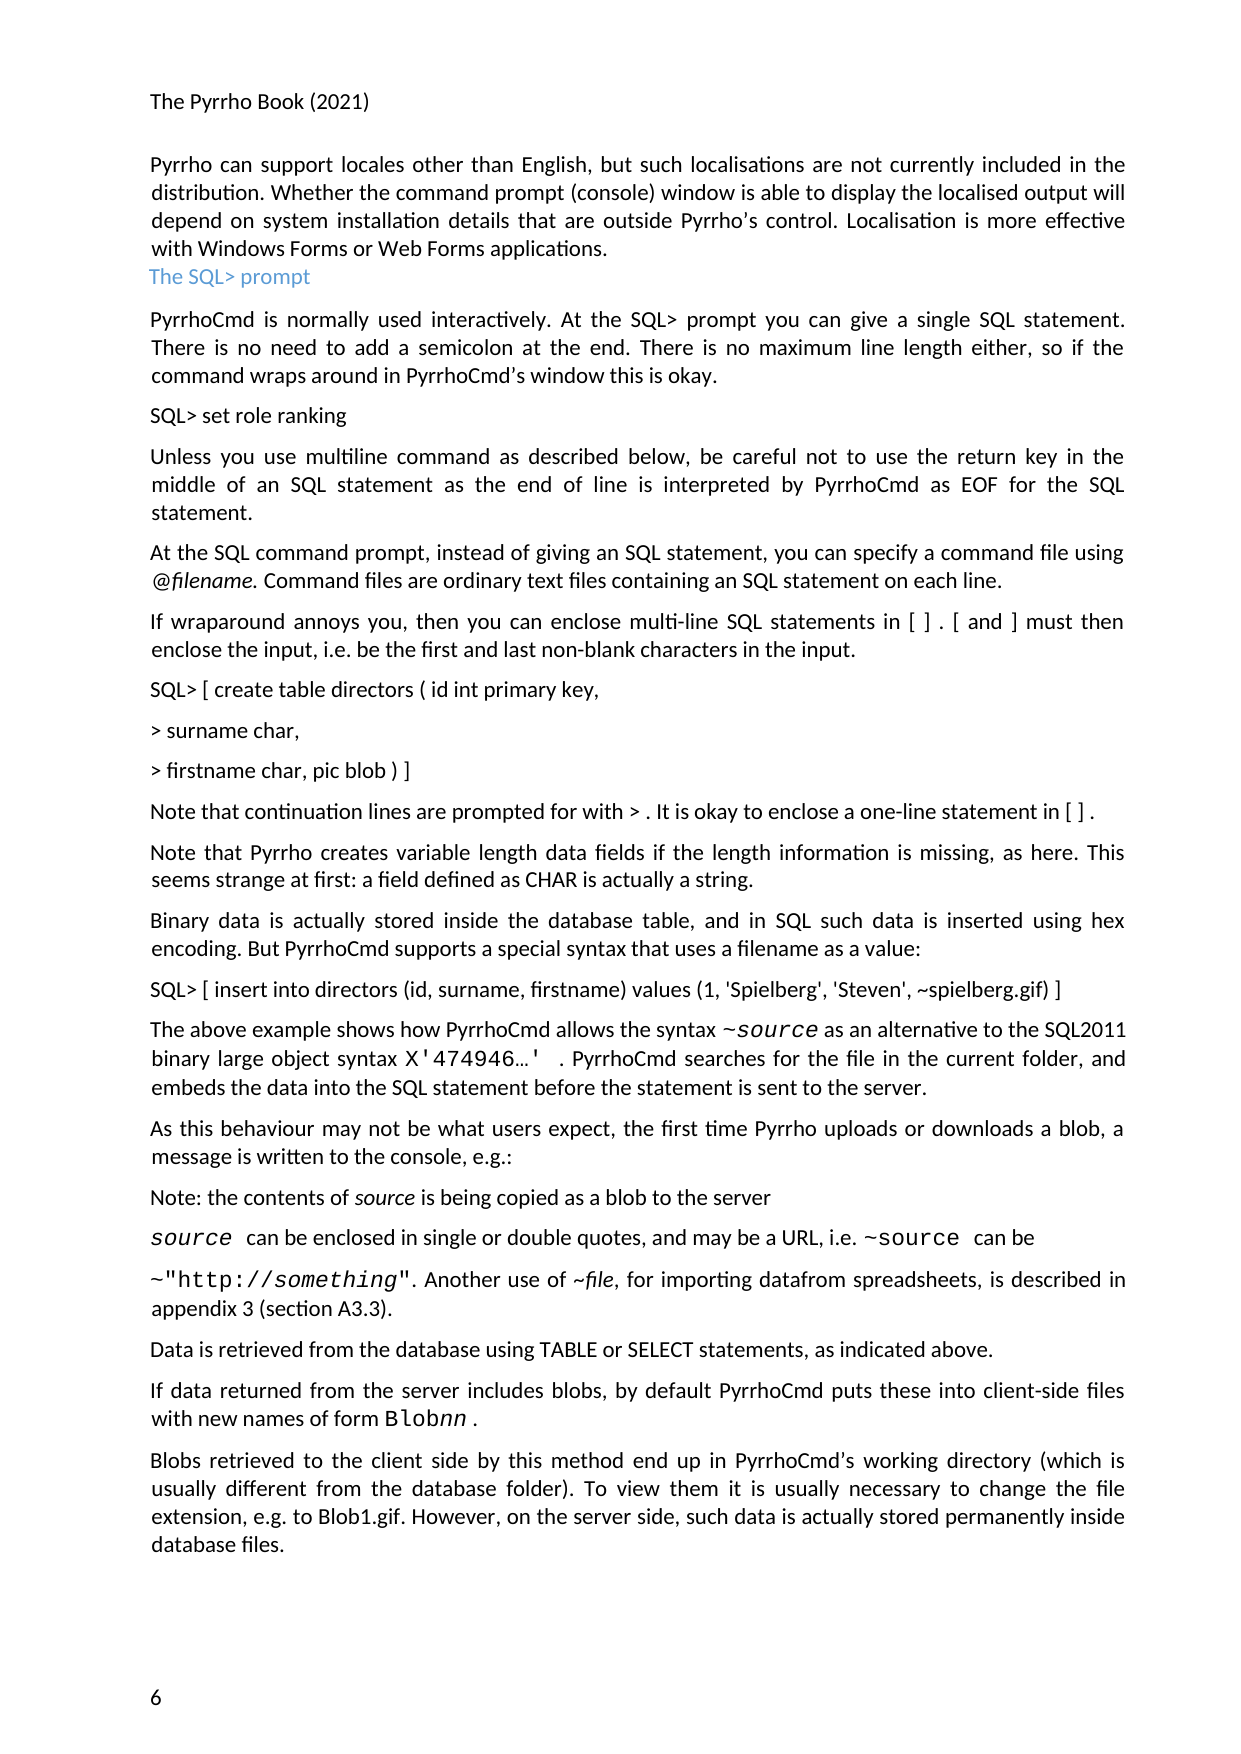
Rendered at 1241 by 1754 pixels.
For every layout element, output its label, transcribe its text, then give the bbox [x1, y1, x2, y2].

text Binary data is actually stored inside the database table, and in SQL such data is inserted using hex encoding. But PyrrhoCmd supports a special syntax that uses a filename as a value: [150, 906, 1127, 962]
text If data returned from the server includes blobs, by default PyrrhoCmd puts these into client-side files with new names of form Blobnn . [150, 1376, 1127, 1433]
text The above example shows how PyrrhoCmd allows the syntax ~source as an alternative to the SQL2011 binary large object syntax X'474946…' . PyrrhoCmd searches for the file in the current folder, and embeds the data into the SQL statement before the statement is sent to the server. [150, 1015, 1127, 1102]
text Unless you use multiline command as described below, be careful not to use the return key in the middle of an SQL statement as the end of line is interpreted by PyrrhoCmd as EOF for the SQL statement. [150, 442, 1127, 526]
text > surname char, [150, 716, 1127, 744]
text source can be enclosed in single or double quotes, and may be a URL, i.e. ~source can be [150, 1223, 1127, 1252]
text SQL> set role ranking [150, 401, 1127, 429]
text SQL> [ create table directors ( id int primary key, [150, 676, 1127, 703]
text Note that continuation lines are prompted for with > . It is okay to enclose a one-line statement in [ ] . [150, 797, 1127, 825]
subtitle The SQL> prompt [148, 262, 1127, 290]
text PyrrhoCmd is normally used interactively. At the SQL> prompt you can give a single SQL statement. There is no need to add a semicolon at the end. There is no maximum line length either, so if the command wraps around in PyrrhoCmd’s window this is okay. [150, 305, 1127, 389]
text Data is retrieved from the database using TABLE or SELECT statements, as indicated above. [150, 1336, 1127, 1364]
text Pyrrho can support locales other than English, but such localisations are not currently included in the distribution. Whether the command prompt (console) window is able to display the localised output will depend on system installation details that are outside Pyrrho’s control. Localisation is more effective with Windows Forms or Web Forms applications. [150, 150, 1127, 262]
text Blobs retrieved to the client side by this method end up in PyrrhoCmd’s working directory (which is usually different from the database folder). To view them it is usually necessary to change the file extension, e.g. to Blob1.gif. However, on the server side, such data is actually stored permanently inside database files. [150, 1446, 1127, 1558]
text Note that Pyrrho creates variable length data fields if the length information is missing, as here. This seems strange at first: a field defined as CHAR is actually a string. [150, 838, 1127, 894]
text ~"http://something". Another use of ~file, for importing datafrom spreadsheets, is described in appendix 3 (section A3.3). [150, 1265, 1127, 1323]
text SQL> [ insert into directors (id, surname, firstname) values (1, 'Spielberg', 'Steven', ~spielberg.gif) ] [150, 975, 1127, 1003]
text At the SQL command prompt, instead of giving an SQL statement, you can specify a command file using @filename. Command files are ordinary text files containing an SQL statement on each line. [150, 538, 1127, 594]
text As this behaviour may not be what users expect, the first time Pyrrho uploads or downloads a blob, a message is written to the console, e.g.: [150, 1114, 1127, 1170]
text Note: the contents of source is being copied as a blob to the server [150, 1183, 1127, 1211]
text If wraparound annoys you, then you can enclose multi-line SQL statements in [ ] . [ and ] must then enclose the input, i.e. be the first and last non-blank characters in the input. [150, 607, 1127, 663]
text > firstname char, pic blob ) ] [150, 757, 1127, 784]
